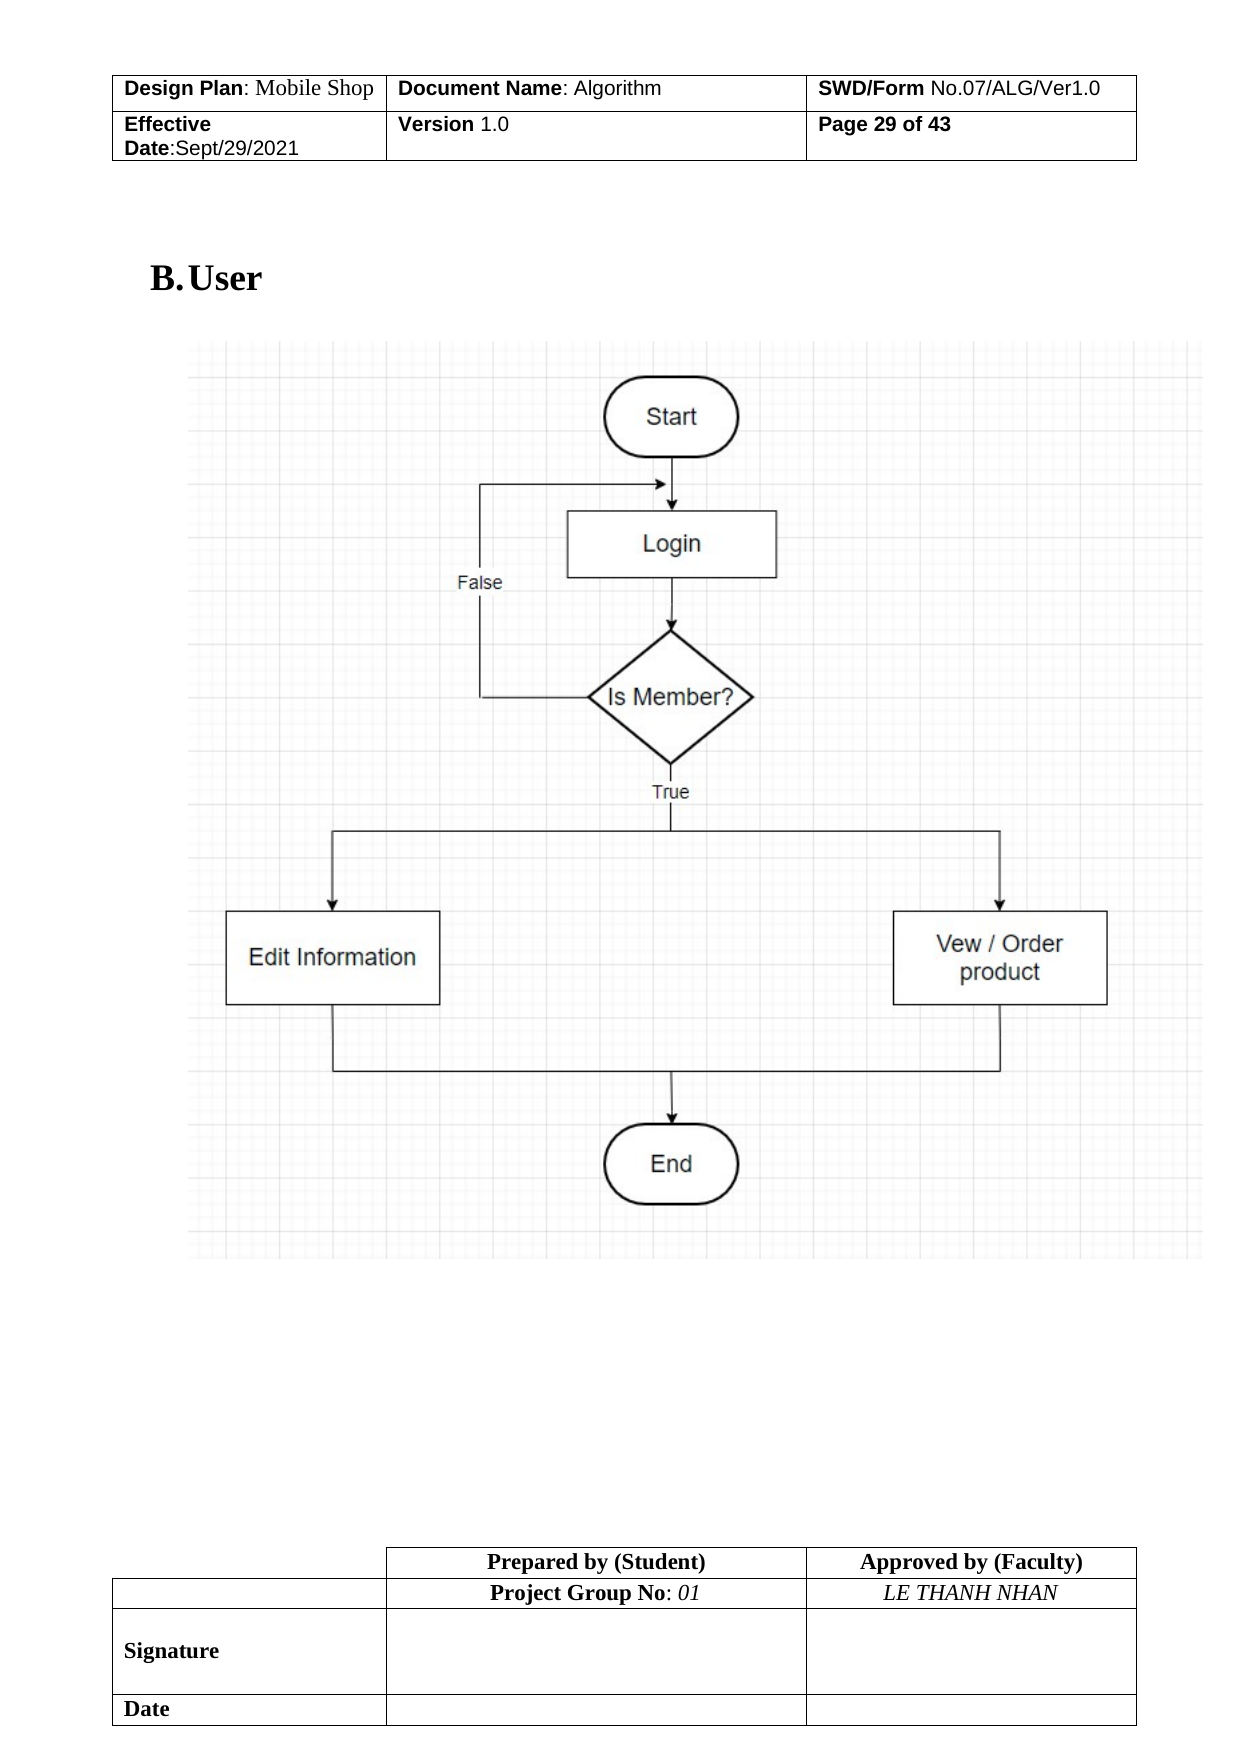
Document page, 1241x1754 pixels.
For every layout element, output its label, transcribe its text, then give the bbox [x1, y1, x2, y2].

picture [187, 341, 1203, 1259]
list User [150, 255, 1128, 298]
